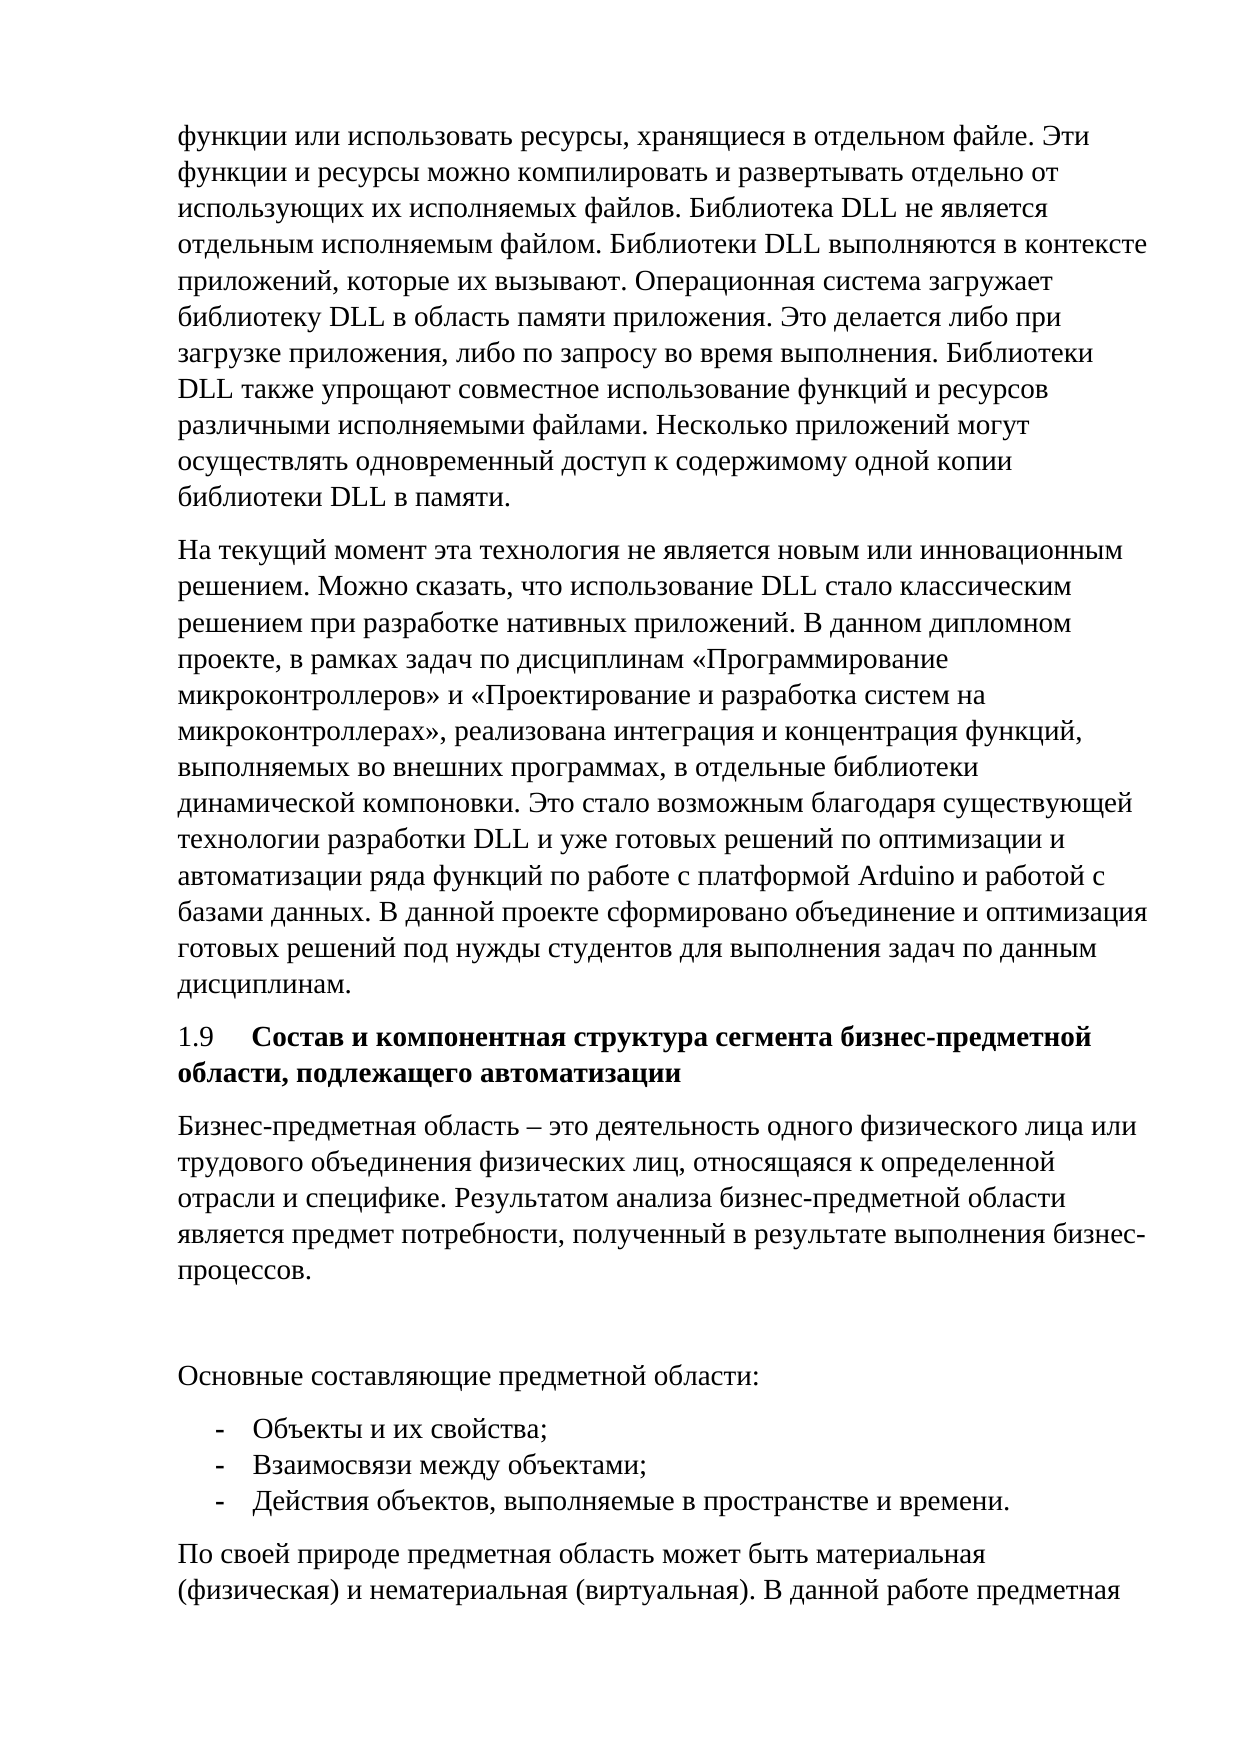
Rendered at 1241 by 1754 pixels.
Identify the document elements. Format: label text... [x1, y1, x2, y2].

text Основные составляющие предметной области: [177, 1358, 1152, 1392]
list Действия объектов, выполняемые в пространстве и времени. [215, 1483, 1152, 1517]
text Бизнес-предметная область – это деятельность одного физического лица или трудового объединения физических лиц, относящаяся к определенной отрасли и специфике. Результатом анализа бизнес-предметной области является предмет потребности, полученный в результате выполнения бизнес-процессов. [177, 1108, 1152, 1286]
list Объекты и их свойства; [215, 1411, 1152, 1444]
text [177, 1536, 1152, 1606]
text 1.9 Состав и компонентная структура сегмента бизнес-предметной области, подлежащего автоматизации [177, 1019, 1152, 1089]
text На текущий момент эта технология не является новым или инновационным решением. Можно сказать, что использование DLL стало классическим решением при разработке нативных приложений. В данном дипломном проекте, в рамках задач по дисциплинам «Программирование микроконтроллеров» и «Проектирование и разработка систем на микроконтроллерах», реализована интеграция и концентрация функций, выполняемых во внешних программах, в отдельные библиотеки динамической компоновки. Это стало возможным благодаря существующей технологии разработки DLL и уже готовых решений по оптимизации и автоматизации ряда функций по работе с платформой Arduino и работой с базами данных. В данной проекте сформировано объединение и оптимизация готовых решений под нужды студентов для выполнения задач по данным дисциплинам. [177, 532, 1152, 1000]
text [177, 118, 1152, 513]
list Взаимосвязи между объектами; [215, 1447, 1152, 1481]
